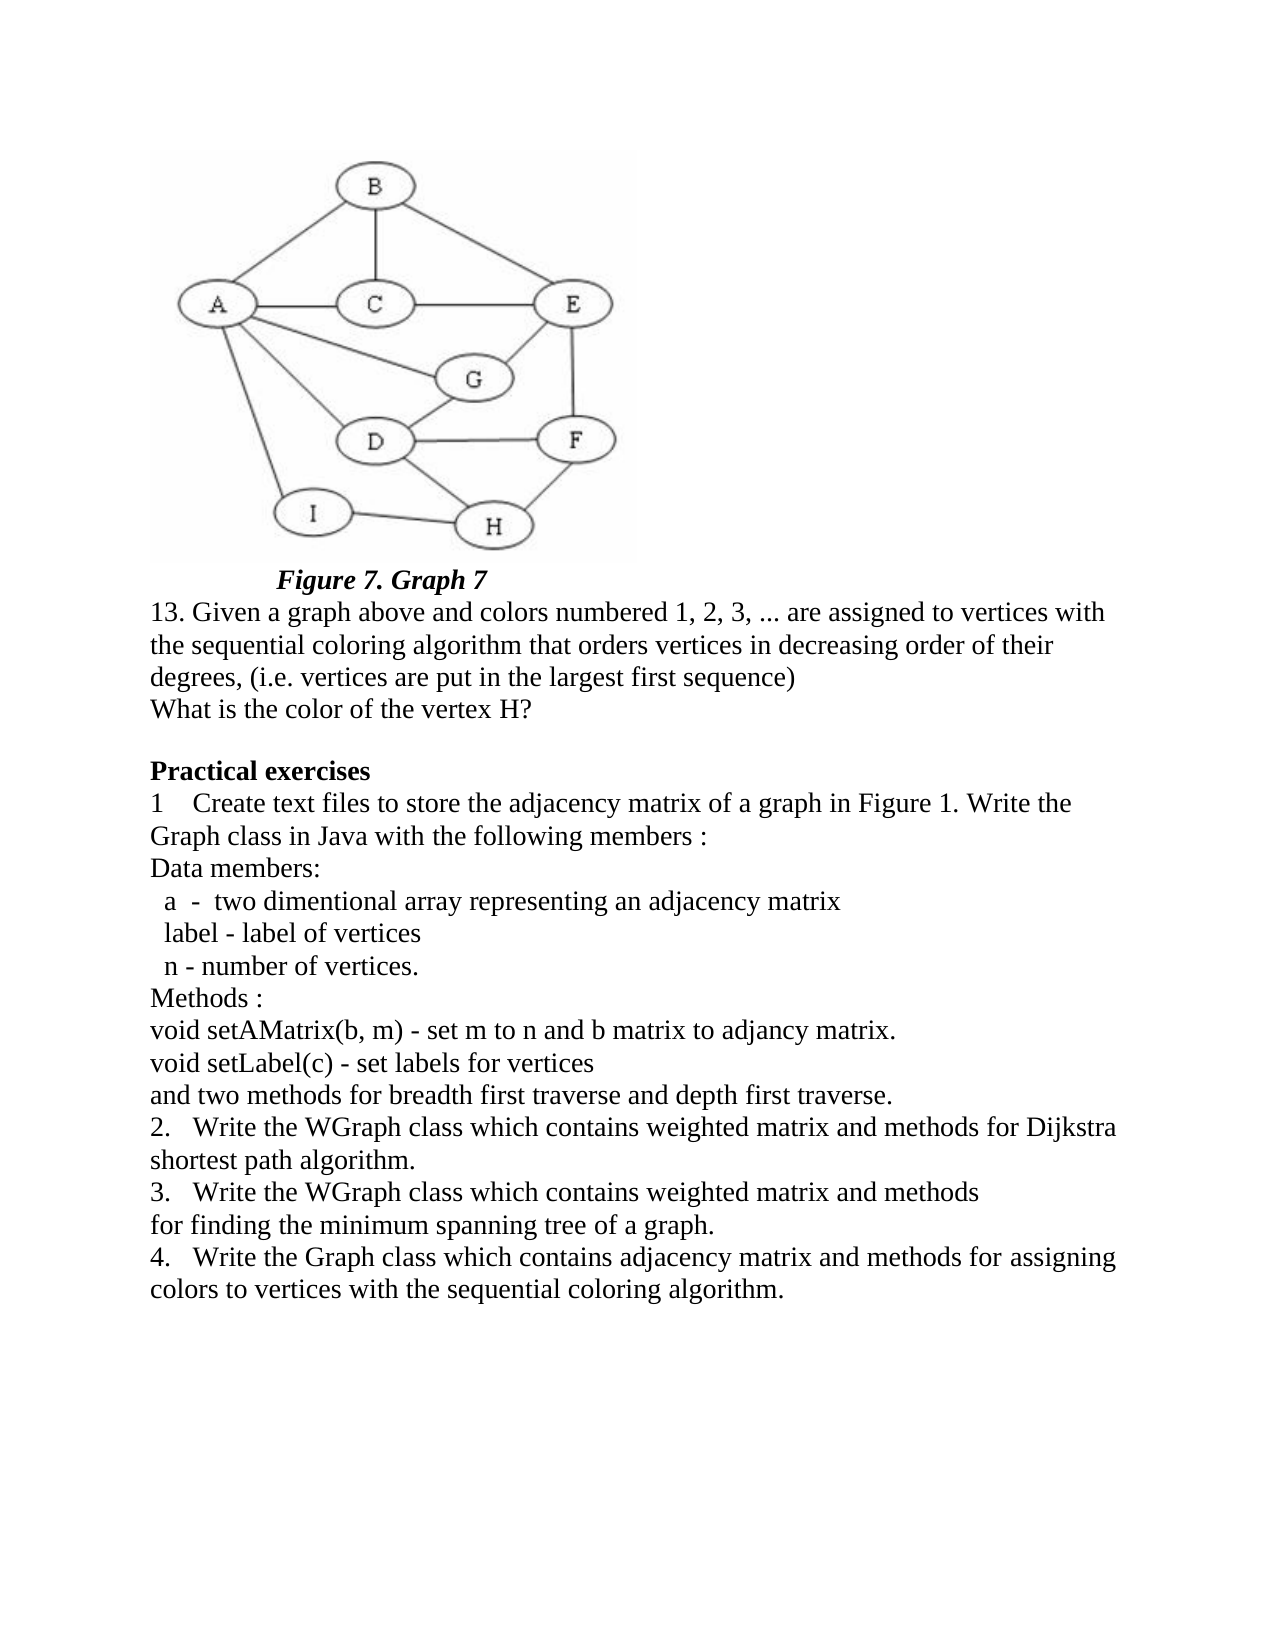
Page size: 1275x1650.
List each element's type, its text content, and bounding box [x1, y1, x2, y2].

text Practical exercises 1 Create text files to store the adjacency matrix of a graph in Figure 1. Write the Graph class in Java with the following members : Data members: a - two dimentional array representing an adjacency matrix label - label of vertices n - number of vertices. Methods : void setAMatrix(b, m) - set m to n and b matrix to adjancy matrix. void setLabel(c) - set labels for vertices and two methods for breadth first traverse and depth first traverse. 2. Write the WGraph class which contains weighted matrix and methods for Dijkstra shortest path algorithm. 3. Write the WGraph class which contains weighted matrix and methods for finding the minimum spanning tree of a graph. 4. Write the Graph class which contains adjacency matrix and methods for assigning colors to vertices with the sequential coloring algorithm. [150, 754, 1125, 1305]
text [150, 150, 1125, 725]
picture [150, 150, 637, 563]
